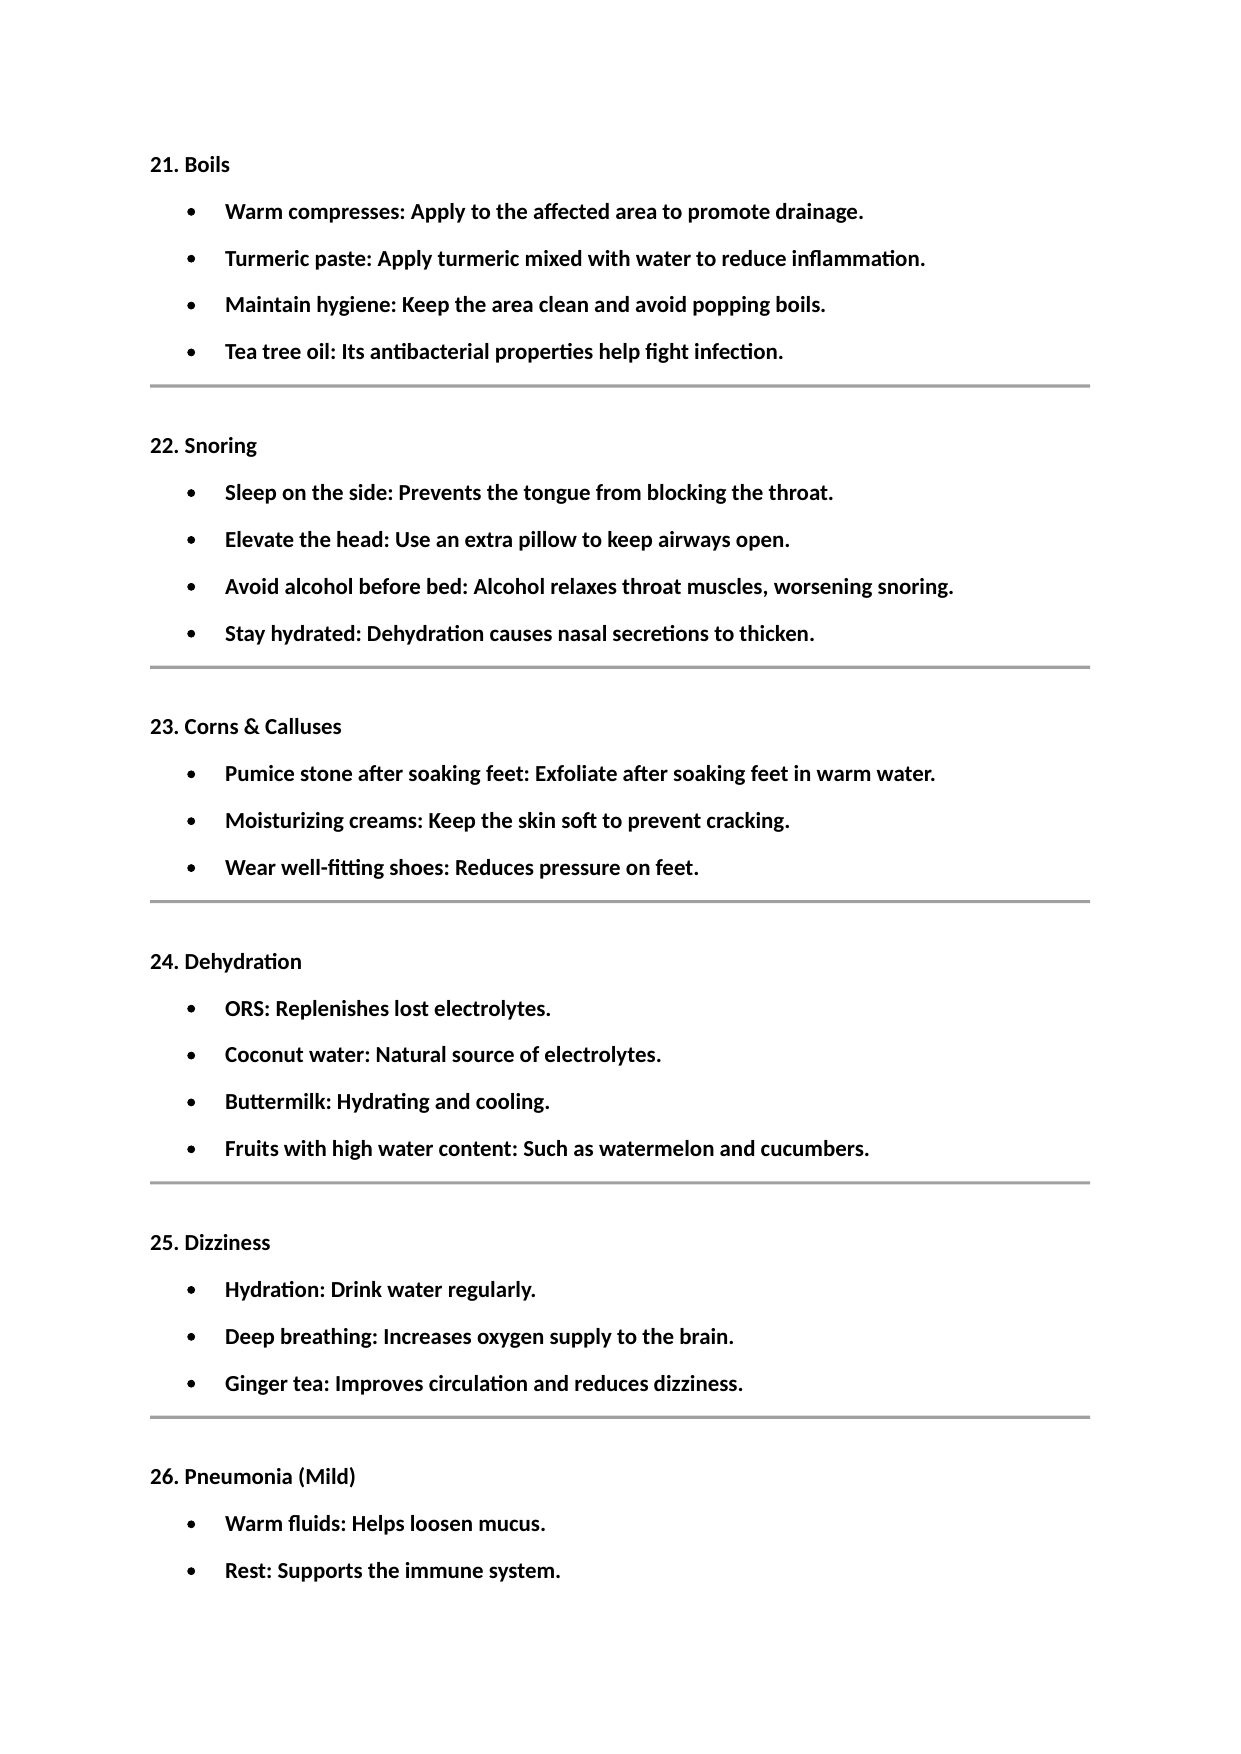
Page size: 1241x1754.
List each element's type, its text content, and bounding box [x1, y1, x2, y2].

list Moisturizing creams: Keep the skin soft to prevent cracking. [187, 806, 1090, 834]
list Rest: Supports the immune system. [187, 1556, 1090, 1584]
text 23. Corns & Calluses [150, 712, 1090, 741]
text 21. Boils [150, 150, 1090, 178]
list Sleep on the side: Prevents the tongue from blocking the throat. [187, 478, 1090, 506]
list Hydration: Drink water regularly. [187, 1275, 1090, 1303]
list Stay hydrated: Dehydration causes nasal secretions to thicken. [187, 619, 1090, 647]
list Avoid alcohol before bed: Alcohol relaxes throat muscles, worsening snoring. [187, 572, 1090, 600]
list Elevate the head: Use an extra pillow to keep airways open. [187, 525, 1090, 553]
text 25. Dizziness [150, 1228, 1090, 1256]
list Deep breathing: Increases oxygen supply to the brain. [187, 1322, 1090, 1350]
list Wear well-fitting shoes: Reduces pressure on feet. [187, 853, 1090, 881]
list Fruits with high water content: Such as watermelon and cucumbers. [187, 1134, 1090, 1162]
list ORS: Replenishes lost electrolytes. [187, 994, 1090, 1022]
text 24. Dehydration [150, 947, 1090, 975]
list Maintain hygiene: Keep the area clean and avoid popping boils. [187, 291, 1090, 319]
text 26. Pneumonia (Mild) [150, 1462, 1090, 1491]
list Coconut water: Natural source of electrolytes. [187, 1041, 1090, 1069]
list Warm fluids: Helps loosen mucus. [187, 1509, 1090, 1537]
list Ginger tea: Improves circulation and reduces dizziness. [187, 1369, 1090, 1397]
text 22. Snoring [150, 431, 1090, 459]
list Tea tree oil: Its antibacterial properties help fight infection. [187, 337, 1090, 366]
list Warm compresses: Apply to the affected area to promote drainage. [187, 197, 1090, 225]
list Turmeric paste: Apply turmeric mixed with water to reduce inflammation. [187, 244, 1090, 272]
list Buttermilk: Hydrating and cooling. [187, 1087, 1090, 1116]
list Pumice stone after soaking feet: Exfoliate after soaking feet in warm water. [187, 759, 1090, 787]
